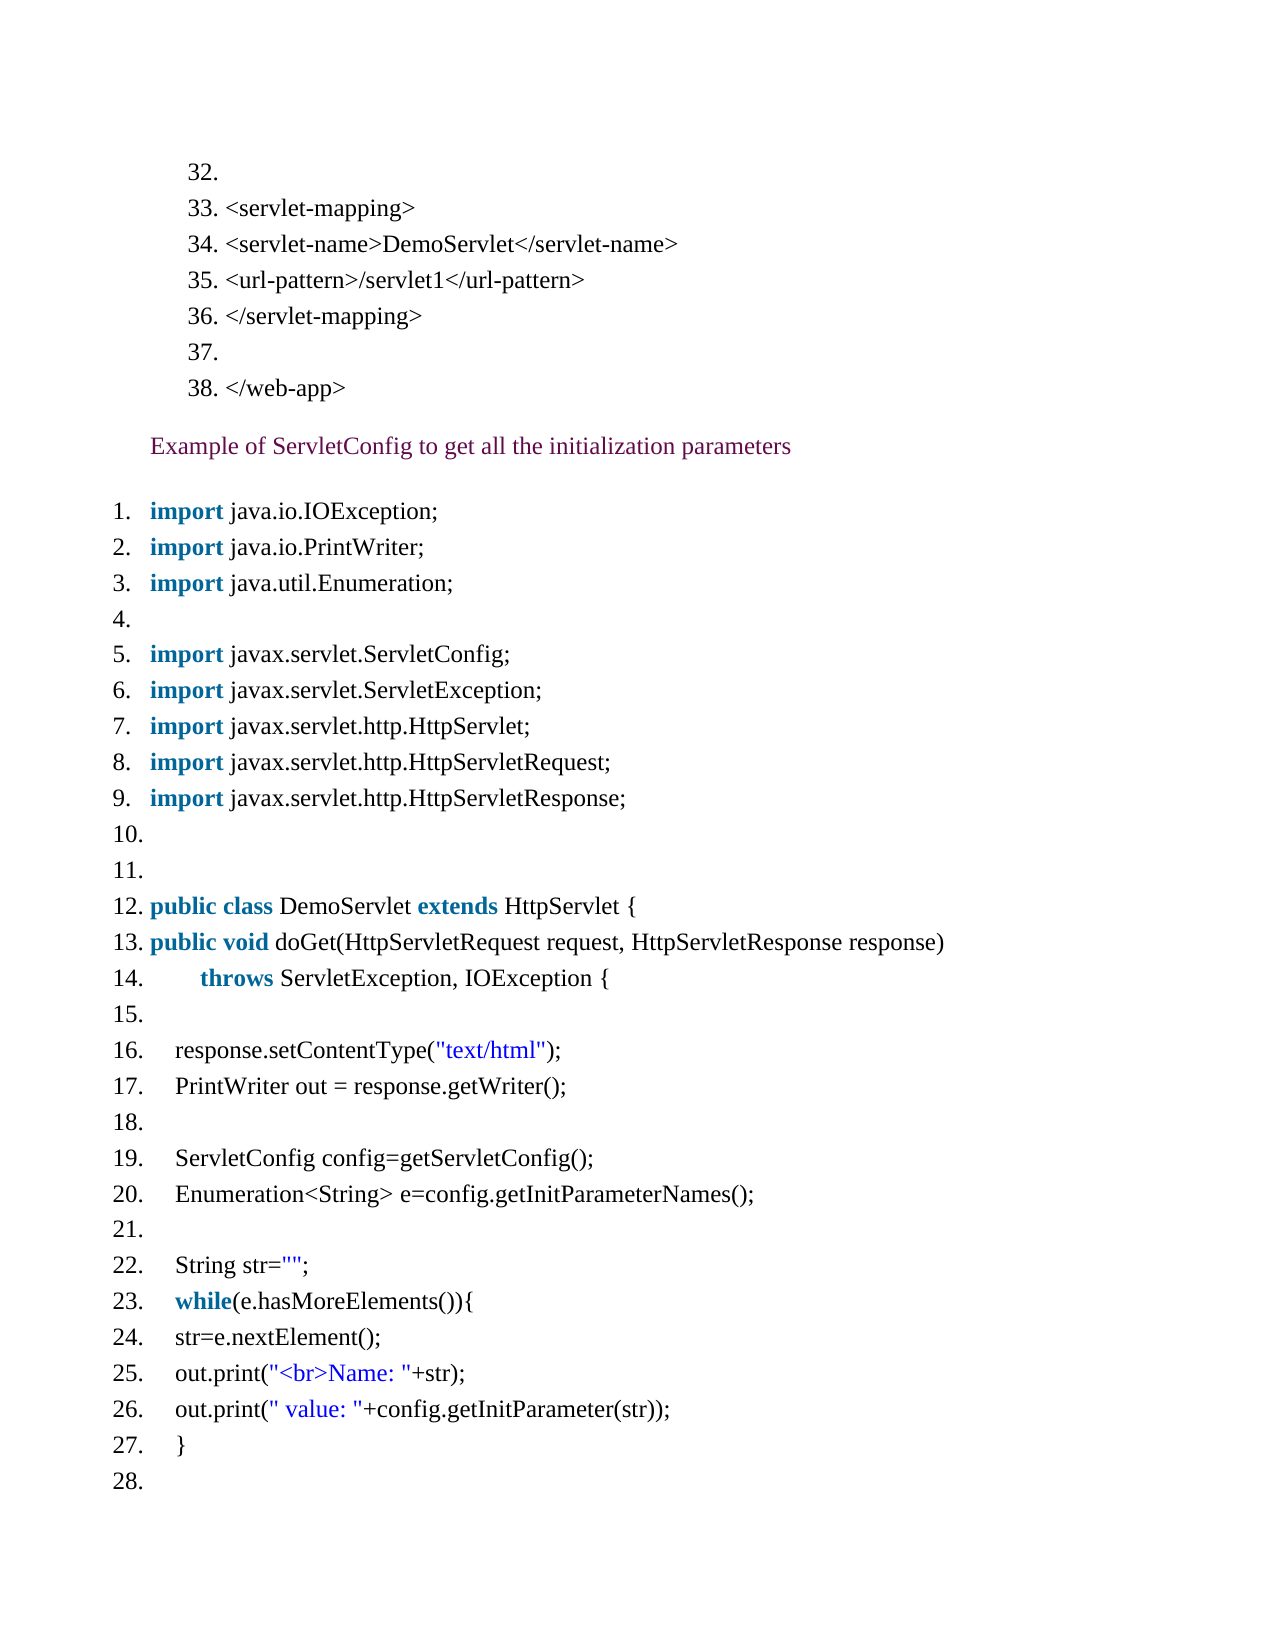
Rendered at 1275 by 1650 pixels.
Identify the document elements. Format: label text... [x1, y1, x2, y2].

list PrintWriter out = response.getWriter(); [112, 1064, 1125, 1099]
list while(e.hasMoreElements()){ [112, 1279, 1125, 1315]
list import javax.servlet.ServletException; [112, 668, 1125, 704]
list throws ServletException, IOException { [112, 956, 1125, 992]
list import java.io.IOException; [112, 489, 1125, 524]
list import java.util.Enumeration; [112, 561, 1125, 596]
list out.print("<br>Name: "+str); [112, 1351, 1125, 1387]
list import javax.servlet.http.HttpServletRequest; [112, 740, 1125, 776]
list </web-app> [187, 366, 1125, 402]
list import java.io.PrintWriter; [112, 524, 1125, 561]
list import javax.servlet.http.HttpServletResponse; [112, 776, 1125, 812]
list public void doGet(HttpServletRequest request, HttpServletResponse response) [112, 920, 1125, 956]
list <servlet-name>DemoServlet</servlet-name> [187, 222, 1125, 258]
list <servlet-mapping> [187, 186, 1125, 222]
list String str=""; [112, 1243, 1125, 1279]
list public class DemoServlet extends HttpServlet { [112, 884, 1125, 920]
list import javax.servlet.ServletConfig; [112, 632, 1125, 668]
list response.setContentType("text/html"); [112, 1028, 1125, 1064]
list out.print(" value: "+config.getInitParameter(str)); [112, 1387, 1125, 1423]
list } [112, 1423, 1125, 1459]
list str=e.nextElement(); [112, 1315, 1125, 1351]
list Enumeration<String> e=config.getInitParameterNames(); [112, 1171, 1125, 1207]
subtitle Example of ServletConfig to get all the initialization parameters [150, 431, 1125, 459]
list <url-pattern>/servlet1</url-pattern> [187, 258, 1125, 294]
list ServletConfig config=getServletConfig(); [112, 1136, 1125, 1171]
list import javax.servlet.http.HttpServlet; [112, 704, 1125, 740]
list </servlet-mapping> [187, 294, 1125, 330]
